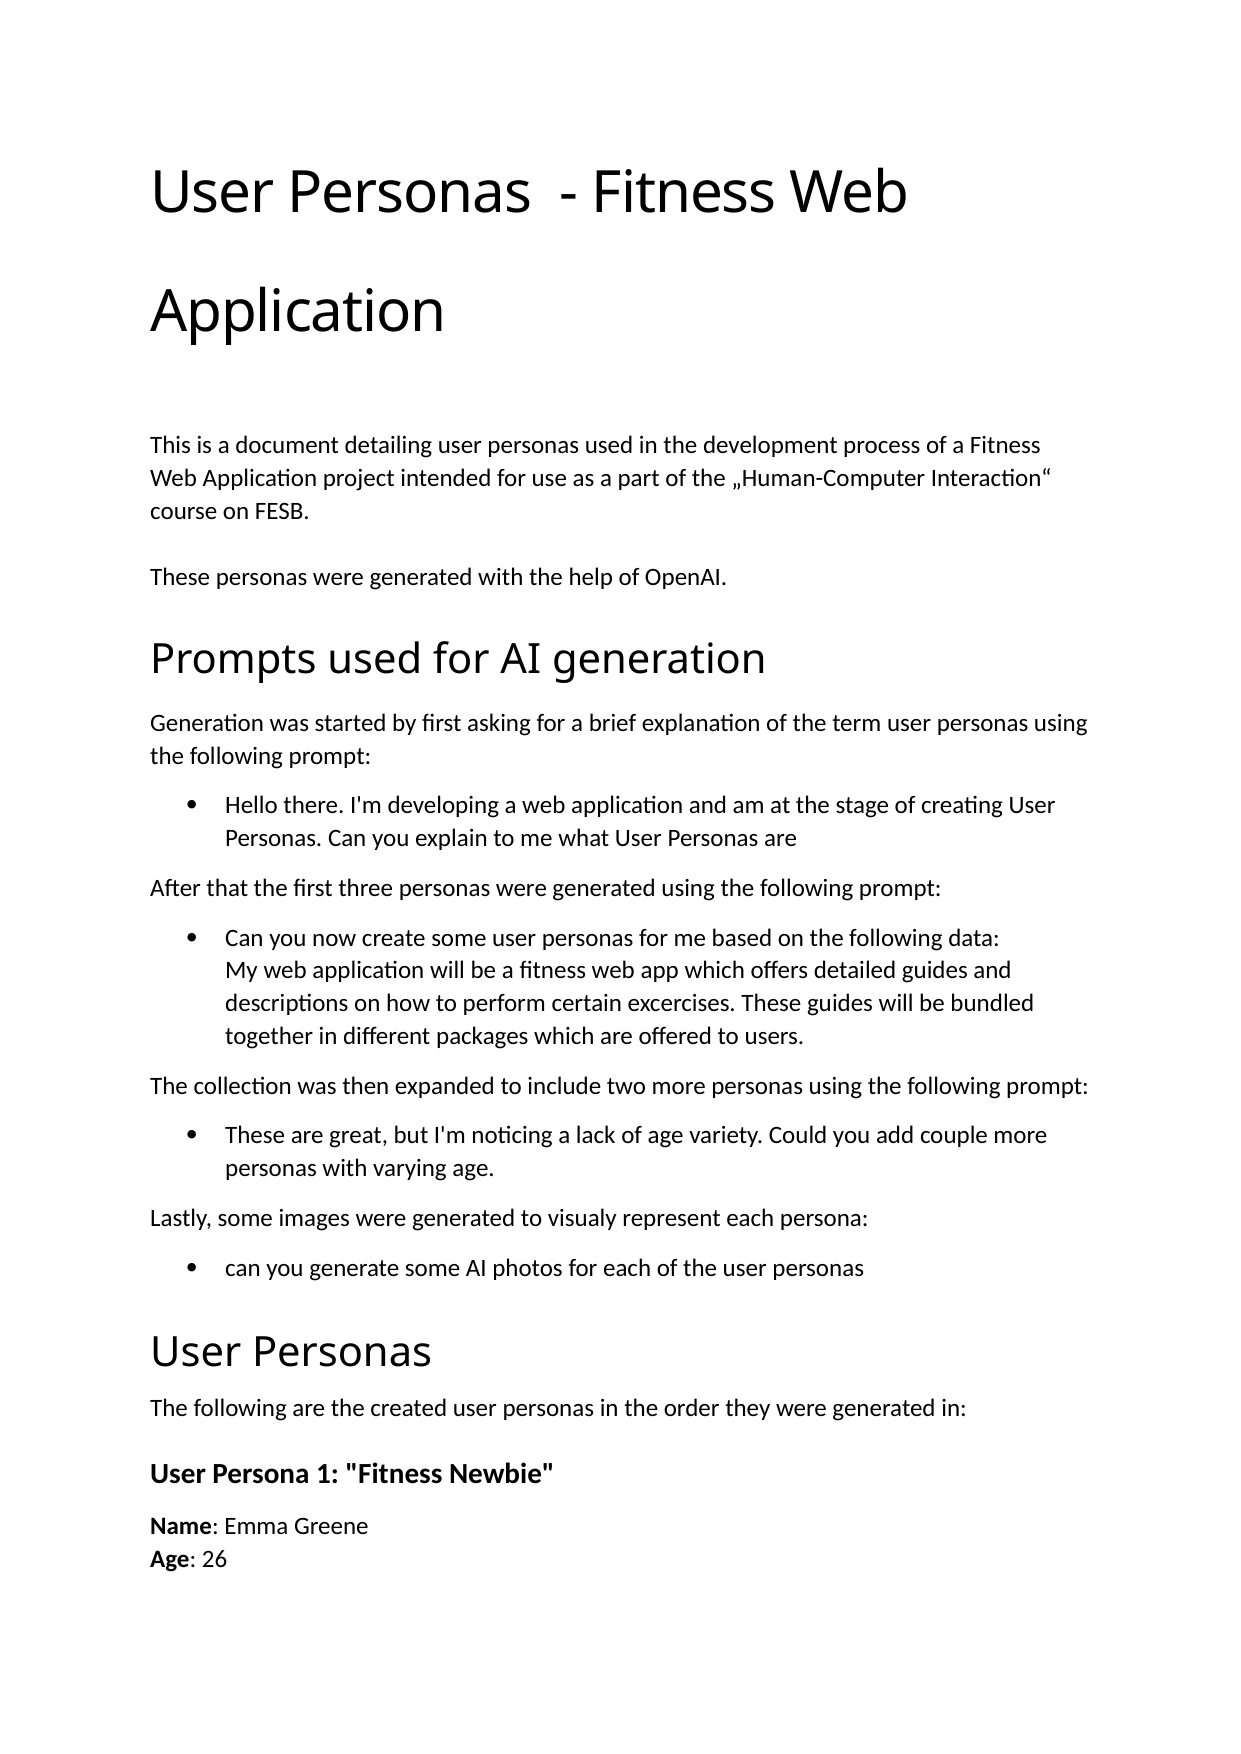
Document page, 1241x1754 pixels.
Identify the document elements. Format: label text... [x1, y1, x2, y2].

list These are great, but I'm noticing a lack of age variety. Could you add couple more personas with varying age. [187, 1119, 1090, 1183]
subtitle User Personas [150, 1322, 1090, 1379]
text Generation was started by first asking for a brief explanation of the term user personas using the following prompt: [150, 707, 1090, 771]
list Can you now create some user personas for me based on the following data: My web application will be a fitness web app which offers detailed guides and descriptions on how to perform certain excercises. These guides will be bundled together in different packages which are offered to users. [187, 922, 1090, 1051]
list Hello there. I'm developing a web application and am at the stage of creating User Personas. Can you explain to me what User Personas are [187, 789, 1090, 853]
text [150, 1510, 1090, 1574]
text Lastly, some images were generated to visualy represent each persona: [150, 1202, 1090, 1233]
text The following are the created user personas in the order they were generated in: User Persona 1: "Fitness Newbie" [150, 1392, 1090, 1491]
title User Personas - Fitness Web Application [150, 150, 1090, 349]
list can you generate some AI photos for each of the user personas [187, 1252, 1090, 1282]
text The collection was then expanded to include two more personas using the following prompt: [150, 1070, 1090, 1101]
text This is a document detailing user personas used in the development process of a Fitness Web Application project intended for use as a part of the „Human-Computer Interaction“ course on FESB. These personas were generated with the help of OpenAI. Prompts used for AI generation [150, 397, 1090, 686]
text After that the first three personas were generated using the following prompt: [150, 872, 1090, 903]
